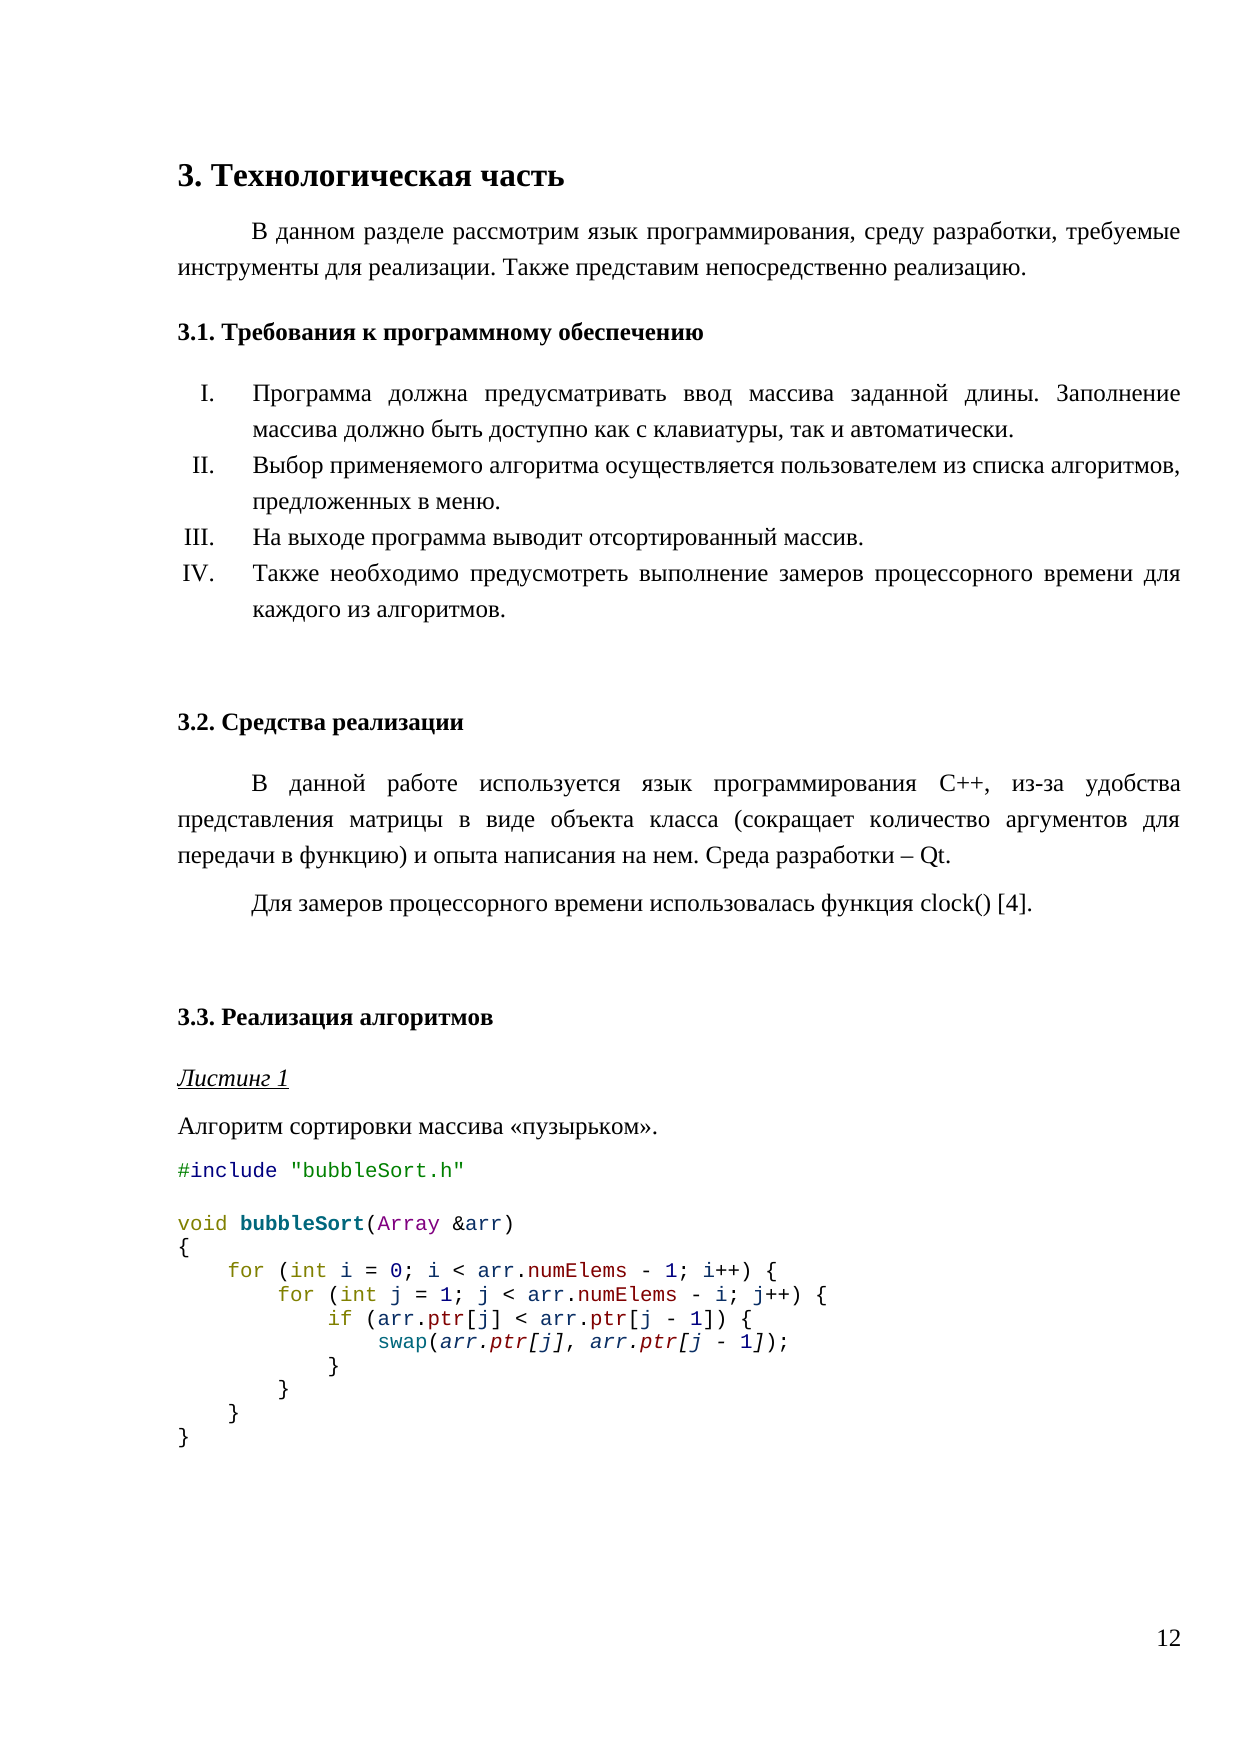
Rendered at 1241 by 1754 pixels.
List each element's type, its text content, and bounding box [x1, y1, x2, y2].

text } [177, 1378, 1181, 1402]
list Также необходимо предусмотреть выполнение замеров процессорного времени для каждого из алгоритмов. [215, 558, 1181, 622]
subtitle 3. Технологическая часть [177, 156, 1181, 194]
text } [177, 1426, 1181, 1449]
text if (arr.ptr[j] < arr.ptr[j - 1]) { [177, 1307, 1181, 1331]
list Программа должна предусматривать ввод массива заданной длины. Заполнение массива должно быть доступно как с клавиатуры, так и автоматически. [215, 378, 1181, 443]
text В данном разделе рассмотрим язык программирования, среду разработки, требуемые инструменты для реализации. Также представим непосредственно реализацию. [177, 216, 1181, 281]
text Для замеров процессорного времени использовалась функция clock() [4]. [177, 888, 1181, 917]
text В данной работе используется язык программирования C++, из-за удобства представления матрицы в виде объекта класса (сокращает количество аргументов для передачи в функцию) и опыта написания на нем. Среда разработки – Qt. [177, 768, 1181, 869]
text for (int j = 1; j < arr.numElems - i; j++) { [177, 1284, 1181, 1307]
subtitle 3.3. Реализация алгоритмов [177, 1002, 1181, 1031]
subtitle 3.2. Средства реализации [177, 707, 1181, 736]
text Листинг 1 [177, 1063, 1181, 1092]
list Выбор применяемого алгоритма осуществляется пользователем из списка алгоритмов, предложенных в меню. [215, 450, 1181, 514]
list На выходе программа выводит отсортированный массив. [215, 522, 1181, 551]
text swap(arr.ptr[j], arr.ptr[j - 1]); [177, 1331, 1181, 1355]
subtitle 3.1. Требования к программному обеспечению [177, 317, 1181, 346]
text for (int i = 0; i < arr.numElems - 1; i++) { [177, 1260, 1181, 1284]
text Алгоритм сортировки массива «пузырьком». [177, 1111, 1181, 1140]
text } [177, 1355, 1181, 1378]
text { [177, 1237, 1181, 1260]
text void bubbleSort(Array &arr) [177, 1213, 1181, 1237]
text } [177, 1402, 1181, 1426]
text #include "bubbleSort.h" [177, 1160, 1181, 1183]
